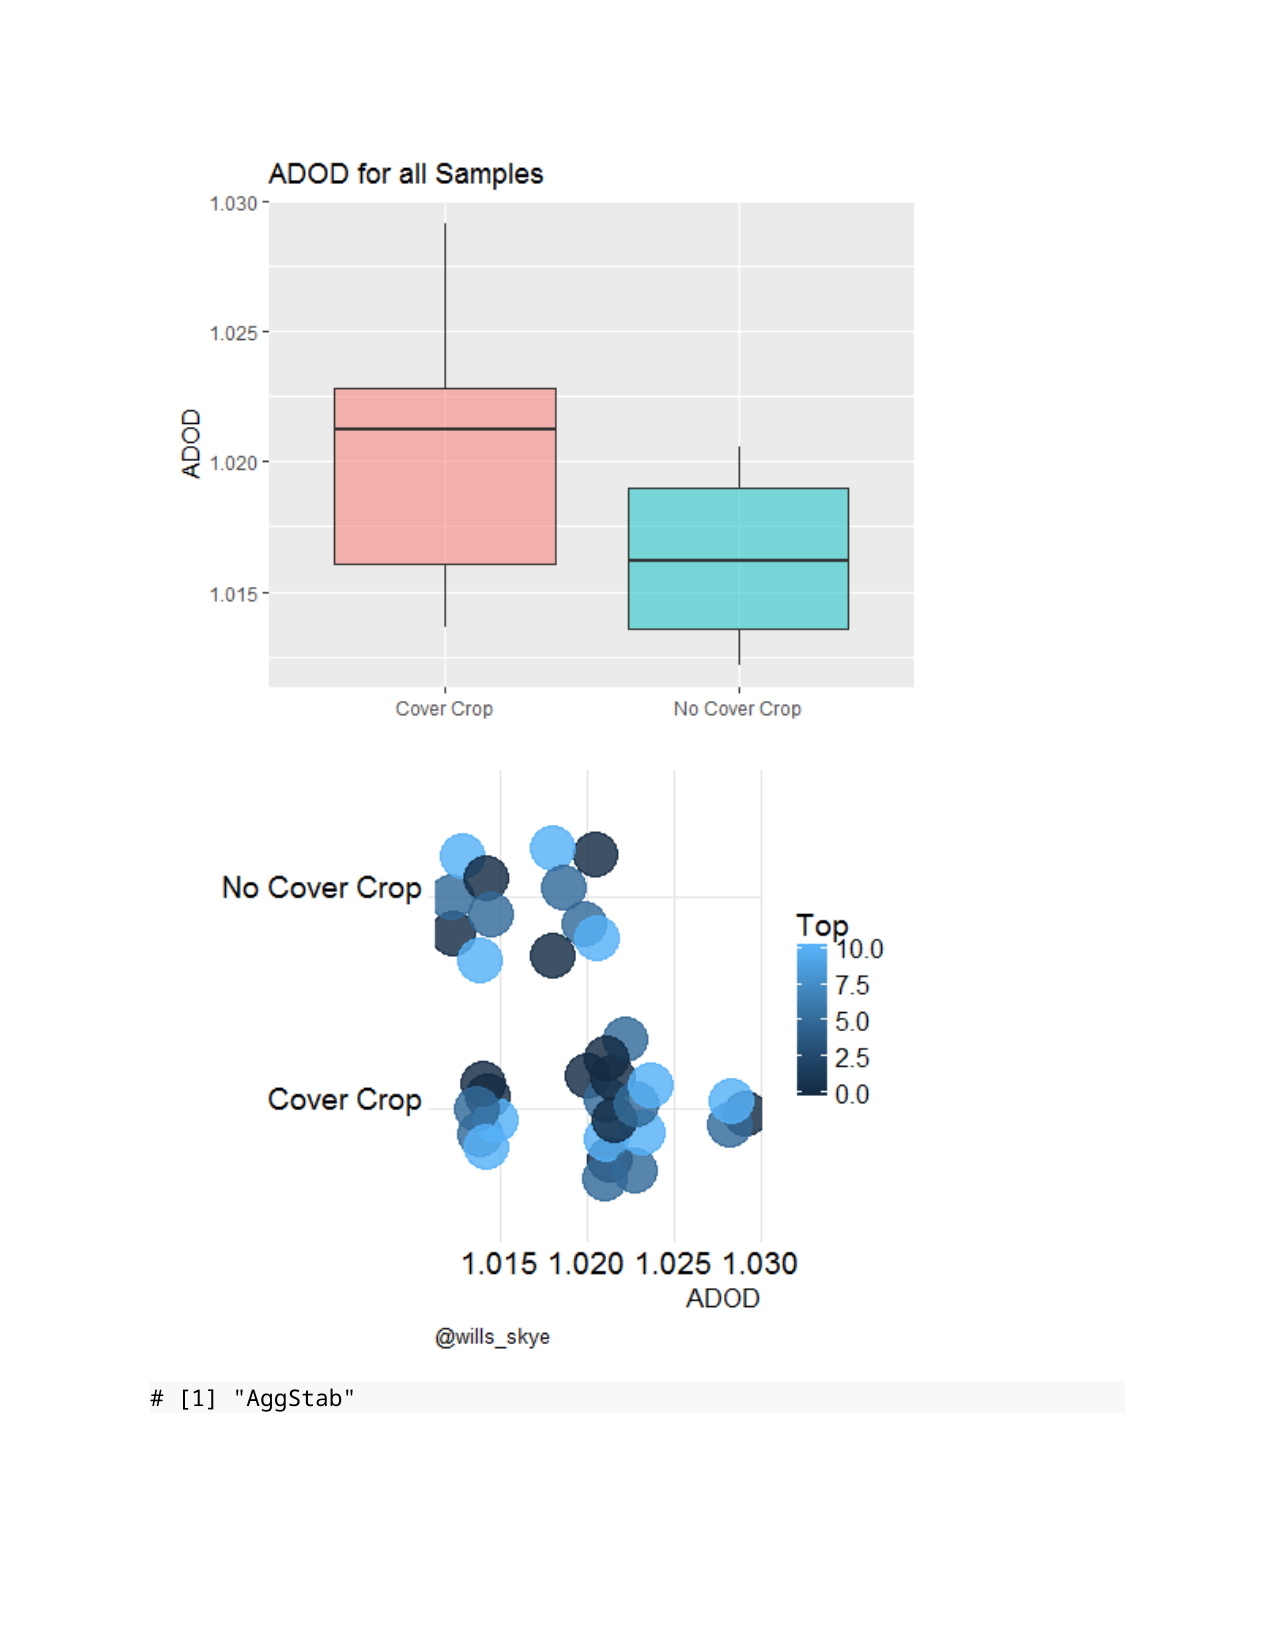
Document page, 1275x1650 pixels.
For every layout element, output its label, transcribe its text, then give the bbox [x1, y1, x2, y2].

text # [1] "AggStab" [150, 1381, 1125, 1413]
picture [168, 150, 927, 1363]
